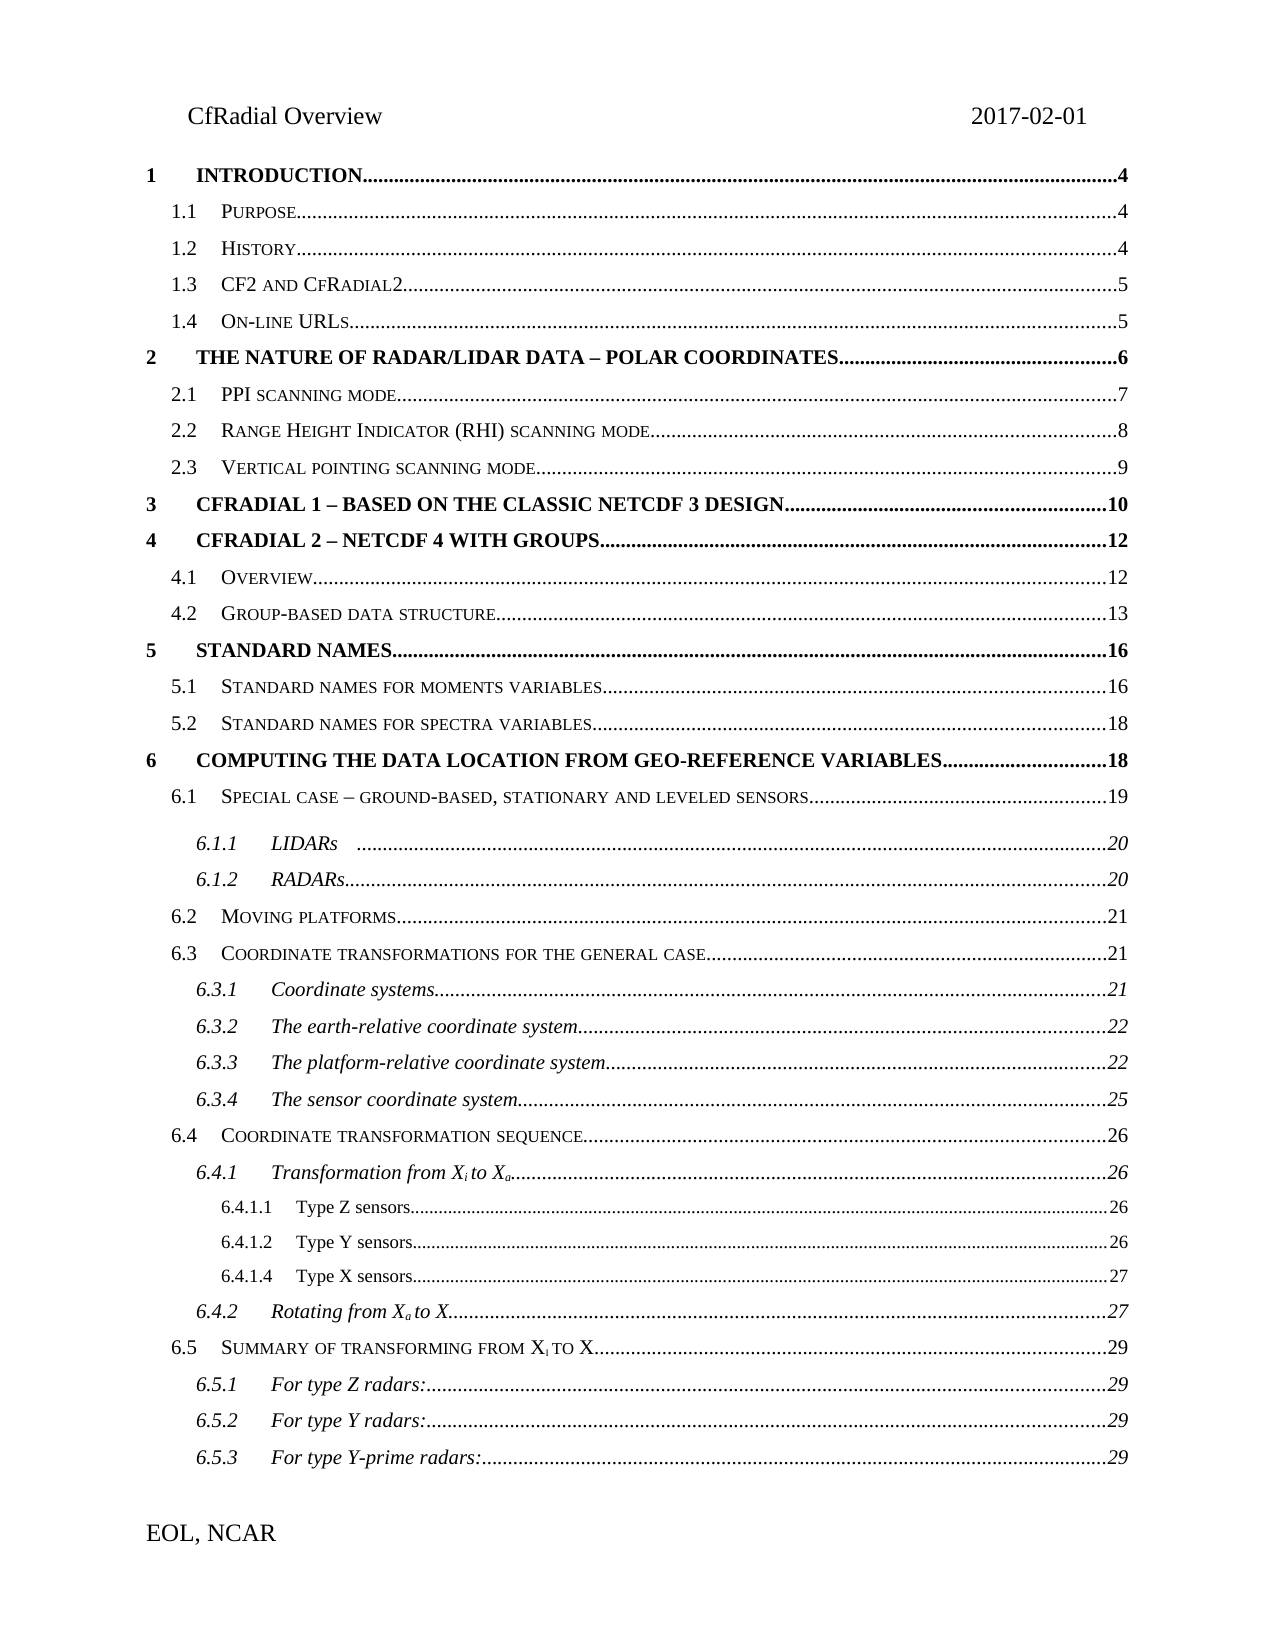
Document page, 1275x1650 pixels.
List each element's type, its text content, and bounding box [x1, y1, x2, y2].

text 4.1 Overview 12 [171, 565, 1129, 589]
text 6.1 Special case – ground-based, stationary and leveled sensors 19 [171, 784, 1129, 808]
text 5.1 Standard names for moments variables 16 [171, 674, 1129, 698]
text 3 CfRadial 1 – based on the classic NetCDF 3 design 10 [146, 492, 1129, 516]
text 6.5.1 For type Z radars: 29 [196, 1372, 1129, 1396]
text 6.5.3 For type Y-prime radars: 29 [196, 1445, 1129, 1469]
text 2.1 PPI scanning mode 7 [171, 382, 1129, 406]
text 2 The Nature of RADAR/LIDAR data – polar coordinates 6 [146, 345, 1129, 369]
text 4 CfRadial 2 – NetCDF 4 with groups 12 [146, 528, 1129, 552]
text 6.4.1 Transformation from Xi to Xa 26 [196, 1160, 1129, 1184]
text 6.3.1 Coordinate systems 21 [196, 977, 1129, 1001]
text 1.4 On-line URLs 5 [171, 309, 1129, 333]
text 5.2 Standard names for spectra variables 18 [171, 711, 1129, 735]
text 6.4 Coordinate transformation sequence 26 [171, 1123, 1129, 1147]
text 2.2 Range Height Indicator (RHI) scanning mode 8 [171, 418, 1129, 442]
text 6.5 Summary of transforming from Xi to X 29 [171, 1335, 1129, 1359]
text 6.3.3 The platform-relative coordinate system 22 [196, 1050, 1129, 1074]
text 6.1.2 RADARs 20 [196, 867, 1129, 891]
text 1 Introduction 4 [146, 162, 1129, 187]
text 6.5.2 For type Y radars: 29 [196, 1408, 1129, 1432]
text 1.1 Purpose 4 [171, 199, 1129, 223]
text 6.4.1.2 Type Y sensors 26 [221, 1231, 1129, 1252]
text 4.2 Group-based data structure 13 [171, 601, 1129, 625]
text 5 Standard names 16 [146, 638, 1129, 662]
text 6.4.2 Rotating from Xa to X 27 [196, 1299, 1129, 1323]
text 1.2 History 4 [171, 236, 1129, 260]
text 6.4.1.4 Type X sensors 27 [221, 1264, 1129, 1286]
text 2.3 Vertical pointing scanning mode 9 [171, 455, 1129, 479]
text 6.3.4 The sensor coordinate system 25 [196, 1087, 1129, 1111]
text 6.2 Moving platforms 21 [171, 904, 1129, 928]
text 6.4.1.1 Type Z sensors 26 [221, 1196, 1129, 1218]
text 1.3 CF2 and CfRadial2 5 [171, 272, 1129, 296]
text 6 Computing the data location from geo-reference variables 18 [146, 747, 1129, 772]
text 6.3 Coordinate transformations for the general case 21 [171, 941, 1129, 964]
text 6.3.2 The earth-relative coordinate system 22 [196, 1014, 1129, 1038]
text 6.1.1 LIDARs 20 [196, 821, 1129, 855]
